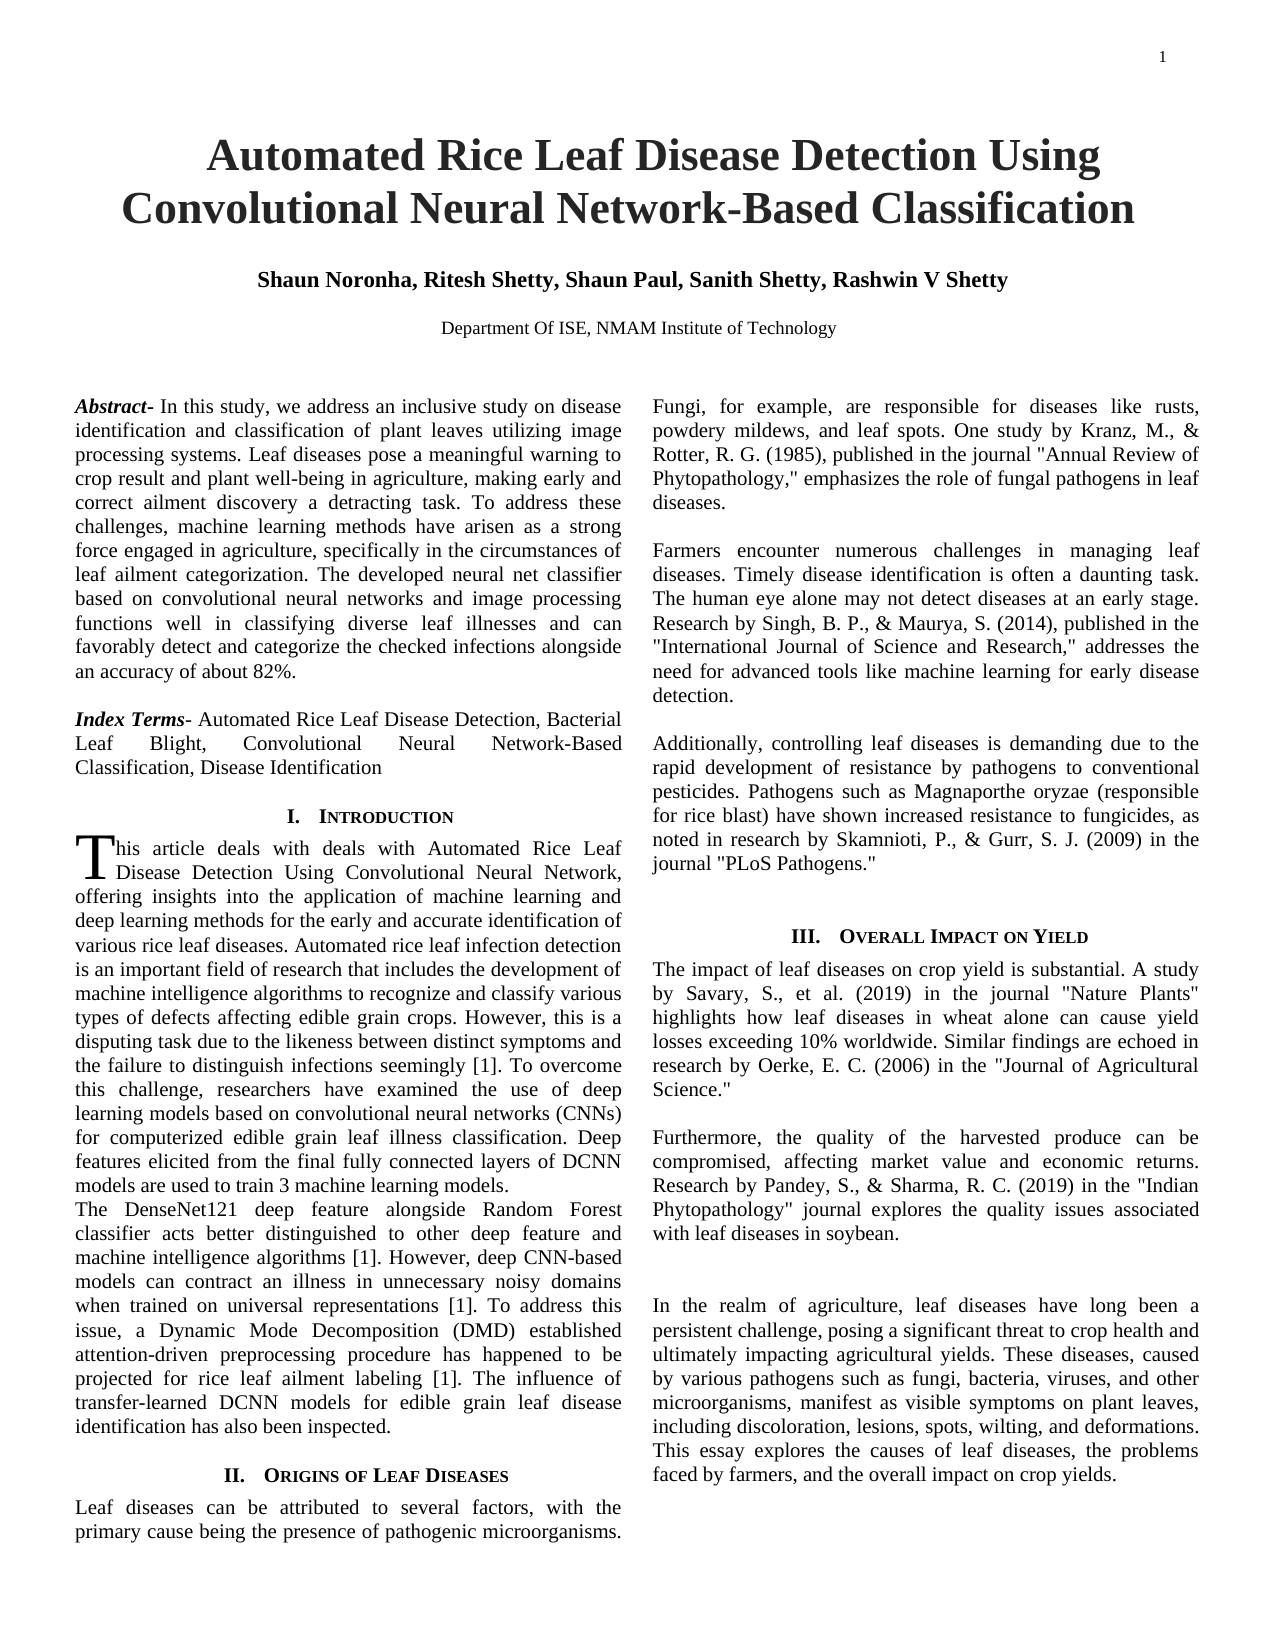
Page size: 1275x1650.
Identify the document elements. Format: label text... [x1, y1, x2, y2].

text Abstract- In this study, we address an inclusive study on disease identification and classification of plant leaves utilizing image processing systems. Leaf diseases pose a meaningful warning to crop result and plant well-being in agriculture, making early and correct ailment discovery a detracting task. To address these challenges, machine learning methods have arisen as a strong force engaged in agriculture, specifically in the circumstances of leaf ailment categorization. The developed neural net classifier based on convolutional neural networks and image processing functions well in classifying diverse leaf illnesses and can favorably detect and categorize the checked infections alongside an accuracy of about 82%. [75, 394, 622, 683]
list Introduction [131, 804, 622, 828]
text Furthermore, the quality of the harvested produce can be compromised, affecting market value and economic returns. Research by Pandey, S., & Sharma, R. C. (2019) in the "Indian Phytopathology" journal explores the quality issues associated with leaf diseases in soybean. [652, 1125, 1200, 1245]
text Farmers encounter numerous challenges in managing leaf diseases. Timely disease identification is often a daunting task. The human eye alone may not detect diseases at an early stage. Research by Singh, B. P., & Maurya, S. (2014), published in the "International Journal of Science and Research," addresses the need for advanced tools like machine learning for early disease detection. [652, 538, 1200, 707]
text Leaf diseases can be attributed to several factors, with the primary cause being the presence of pathogenic microorganisms. Fungi, for example, are responsible for diseases like rusts, powdery mildews, and leaf spots. One study by Kranz, M., & Rotter, R. G. (1985), published in the journal "Annual Review of Phytopathology," emphasizes the role of fungal pathogens in leaf diseases. [75, 1495, 622, 1543]
list Overall Impact on Yield [709, 924, 1200, 948]
text Department Of ISE, NMAM Institute of Technology [75, 317, 1200, 338]
list Origins of Leaf Diseases [131, 1463, 622, 1487]
text Shaun Noronha, Ritesh Shetty, Shaun Paul, Sanith Shetty, Rashwin V Shetty [47, 266, 1219, 293]
text In the realm of agriculture, leaf diseases have long been a persistent challenge, posing a significant threat to crop health and ultimately impacting agricultural yields. These diseases, caused by various pathogens such as fungi, bacteria, viruses, and other microorganisms, manifest as visible symptoms on plant leaves, including discoloration, lesions, spots, wilting, and deformations. This essay explores the causes of leaf diseases, the problems faced by farmers, and the overall impact on crop yields. [652, 1293, 1200, 1486]
subtitle Automated Rice Leaf Disease Detection Using Convolutional Neural Network-Based Classification [0, 128, 1219, 233]
text The DenseNet121 deep feature alongside Random Forest classifier acts better distinguished to other deep feature and machine intelligence algorithms [1]. However, deep CNN-based models can contract an illness in unnecessary noisy domains when trained on universal representations [1]. To address this issue, a Dynamic Mode Decomposition (DMD) established attention-driven preprocessing procedure has happened to be projected for rice leaf ailment labeling [1]. The influence of transfer-learned DCNN models for edible grain leaf disease identification has also been inspected. [75, 1197, 622, 1438]
text Additionally, controlling leaf diseases is demanding due to the rapid development of resistance by pathogens to conventional pesticides. Pathogens such as Magnaporthe oryzae (responsible for rice blast) have shown increased resistance to fungicides, as noted in research by Skamnioti, P., & Gurr, S. J. (2009) in the journal "PLoS Pathogens." [652, 731, 1200, 875]
text Leaf diseases can be attributed to several factors, with the primary cause being the presence of pathogenic microorganisms. Fungi, for example, are responsible for diseases like rusts, powdery mildews, and leaf spots. One study by Kranz, M., & Rotter, R. G. (1985), published in the journal "Annual Review of Phytopathology," emphasizes the role of fungal pathogens in leaf diseases. [652, 394, 1200, 514]
text Index Terms- Automated Rice Leaf Disease Detection, Bacterial Leaf Blight, Convolutional Neural Network-Based Classification, Disease Identification [75, 707, 622, 779]
text his article deals with deals with Automated Rice Leaf Disease Detection Using Convolutional Neural Network, offering insights into the application of machine learning and deep learning methods for the early and accurate identification of various rice leaf diseases. Automated rice leaf infection detection is an important field of research that includes the development of machine intelligence algorithms to recognize and classify various types of defects affecting edible grain crops. However, this is a disputing task due to the likeness between distinct symptoms and the failure to distinguish infections seemingly [1]. To overcome this challenge, researchers have examined the use of deep learning models based on convolutional neural networks (CNNs) for computerized edible grain leaf illness classification. Deep features elicited from the final fully connected layers of DCNN models are used to train 3 machine learning models. [75, 836, 622, 1197]
text The impact of leaf diseases on crop yield is substantial. A study by Savary, S., et al. (2019) in the journal "Nature Plants" highlights how leaf diseases in wheat alone can cause yield losses exceeding 10% worldwide. Similar findings are echoed in research by Oerke, E. C. (2006) in the "Journal of Agricultural Science." [652, 957, 1200, 1101]
